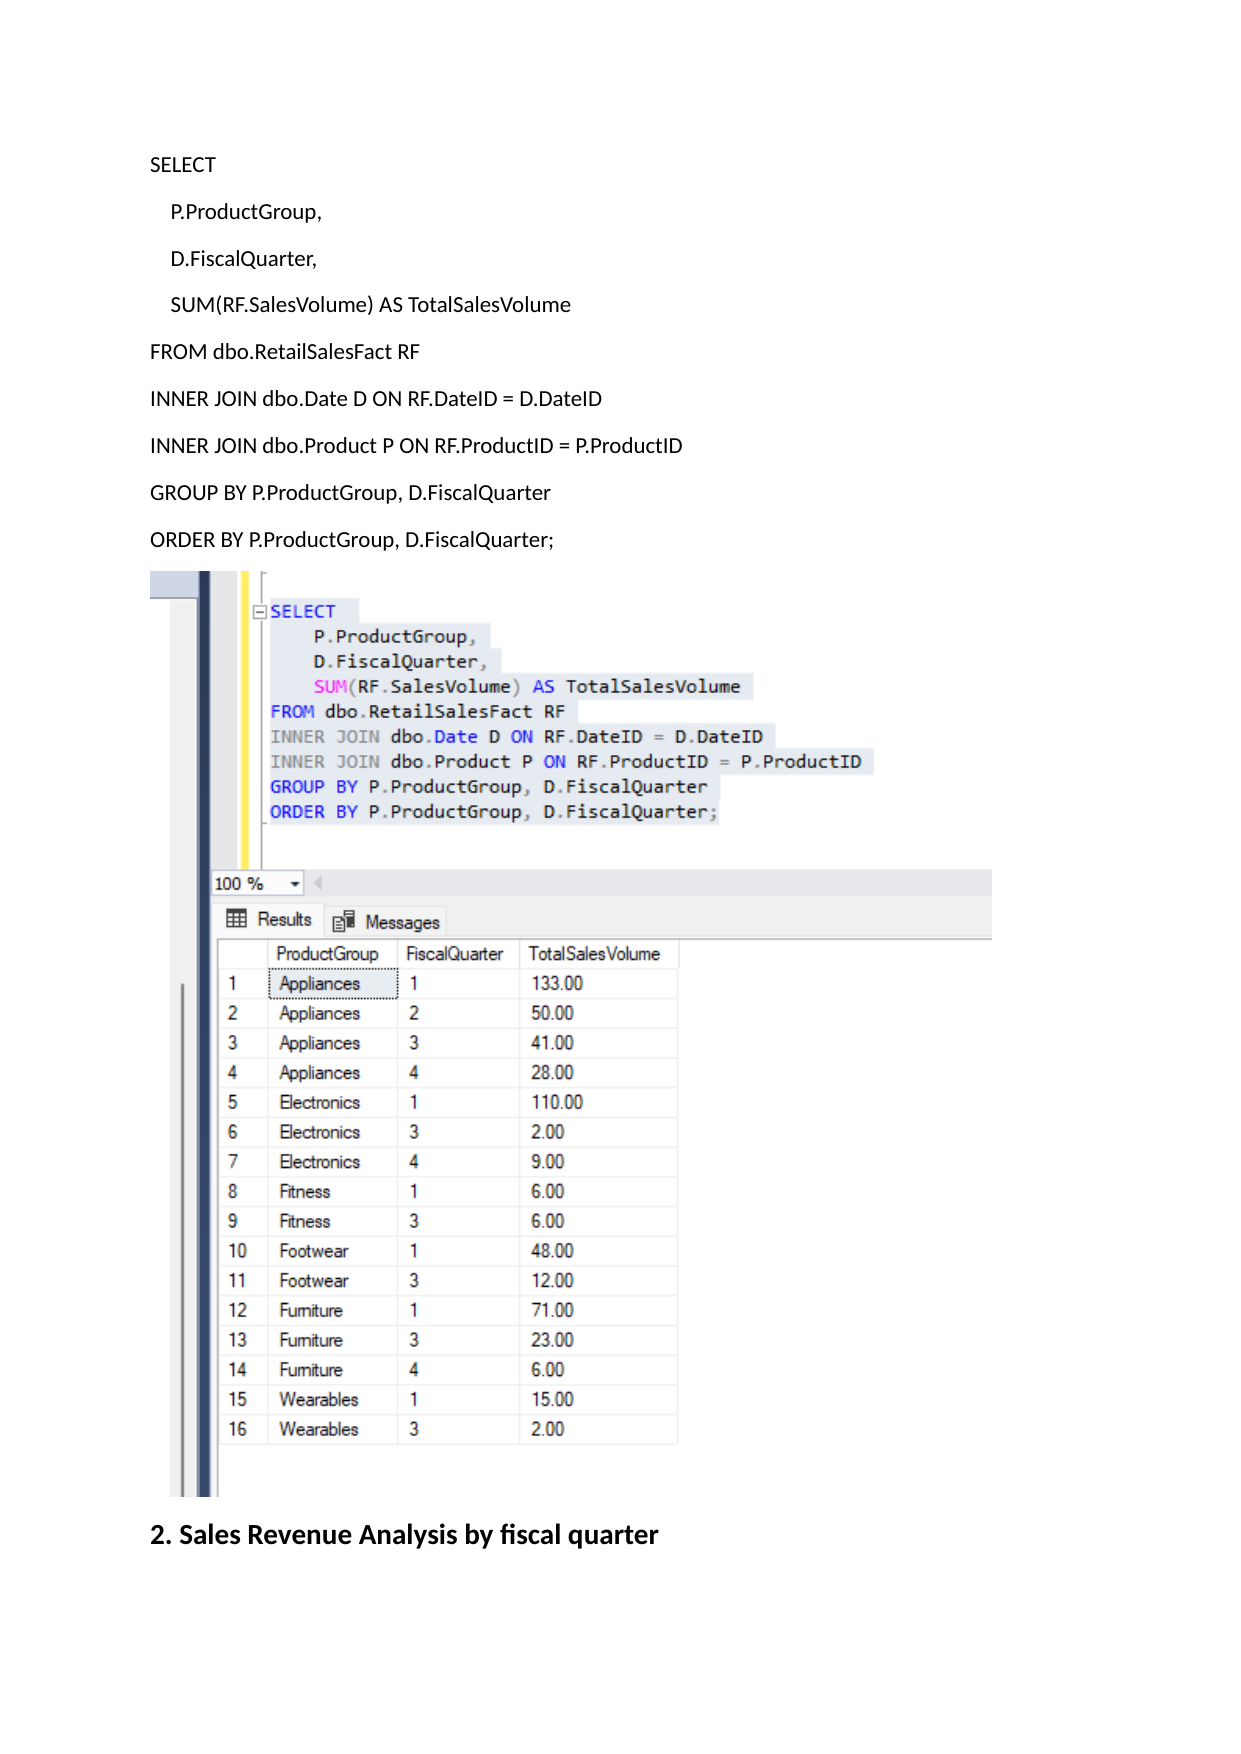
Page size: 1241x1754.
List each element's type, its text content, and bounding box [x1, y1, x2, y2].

text SELECT [150, 150, 1090, 178]
text INNER JOIN dbo.Product P ON RF.ProductID = P.ProductID [150, 431, 1090, 459]
picture [150, 571, 993, 1497]
text INNER JOIN dbo.Date D ON RF.DateID = D.DateID [150, 384, 1090, 412]
text FROM dbo.RetailSalesFact RF [150, 337, 1090, 366]
text ORDER BY P.ProductGroup, D.FiscalQuarter; [150, 525, 1090, 553]
text D.FiscalQuarter, [150, 244, 1090, 272]
text P.ProductGroup, [150, 197, 1090, 225]
text SUM(RF.SalesVolume) AS TotalSalesVolume [150, 291, 1090, 319]
text 2. Sales Revenue Analysis by fiscal quarter [150, 1516, 1090, 1551]
text GROUP BY P.ProductGroup, D.FiscalQuarter [150, 478, 1090, 506]
